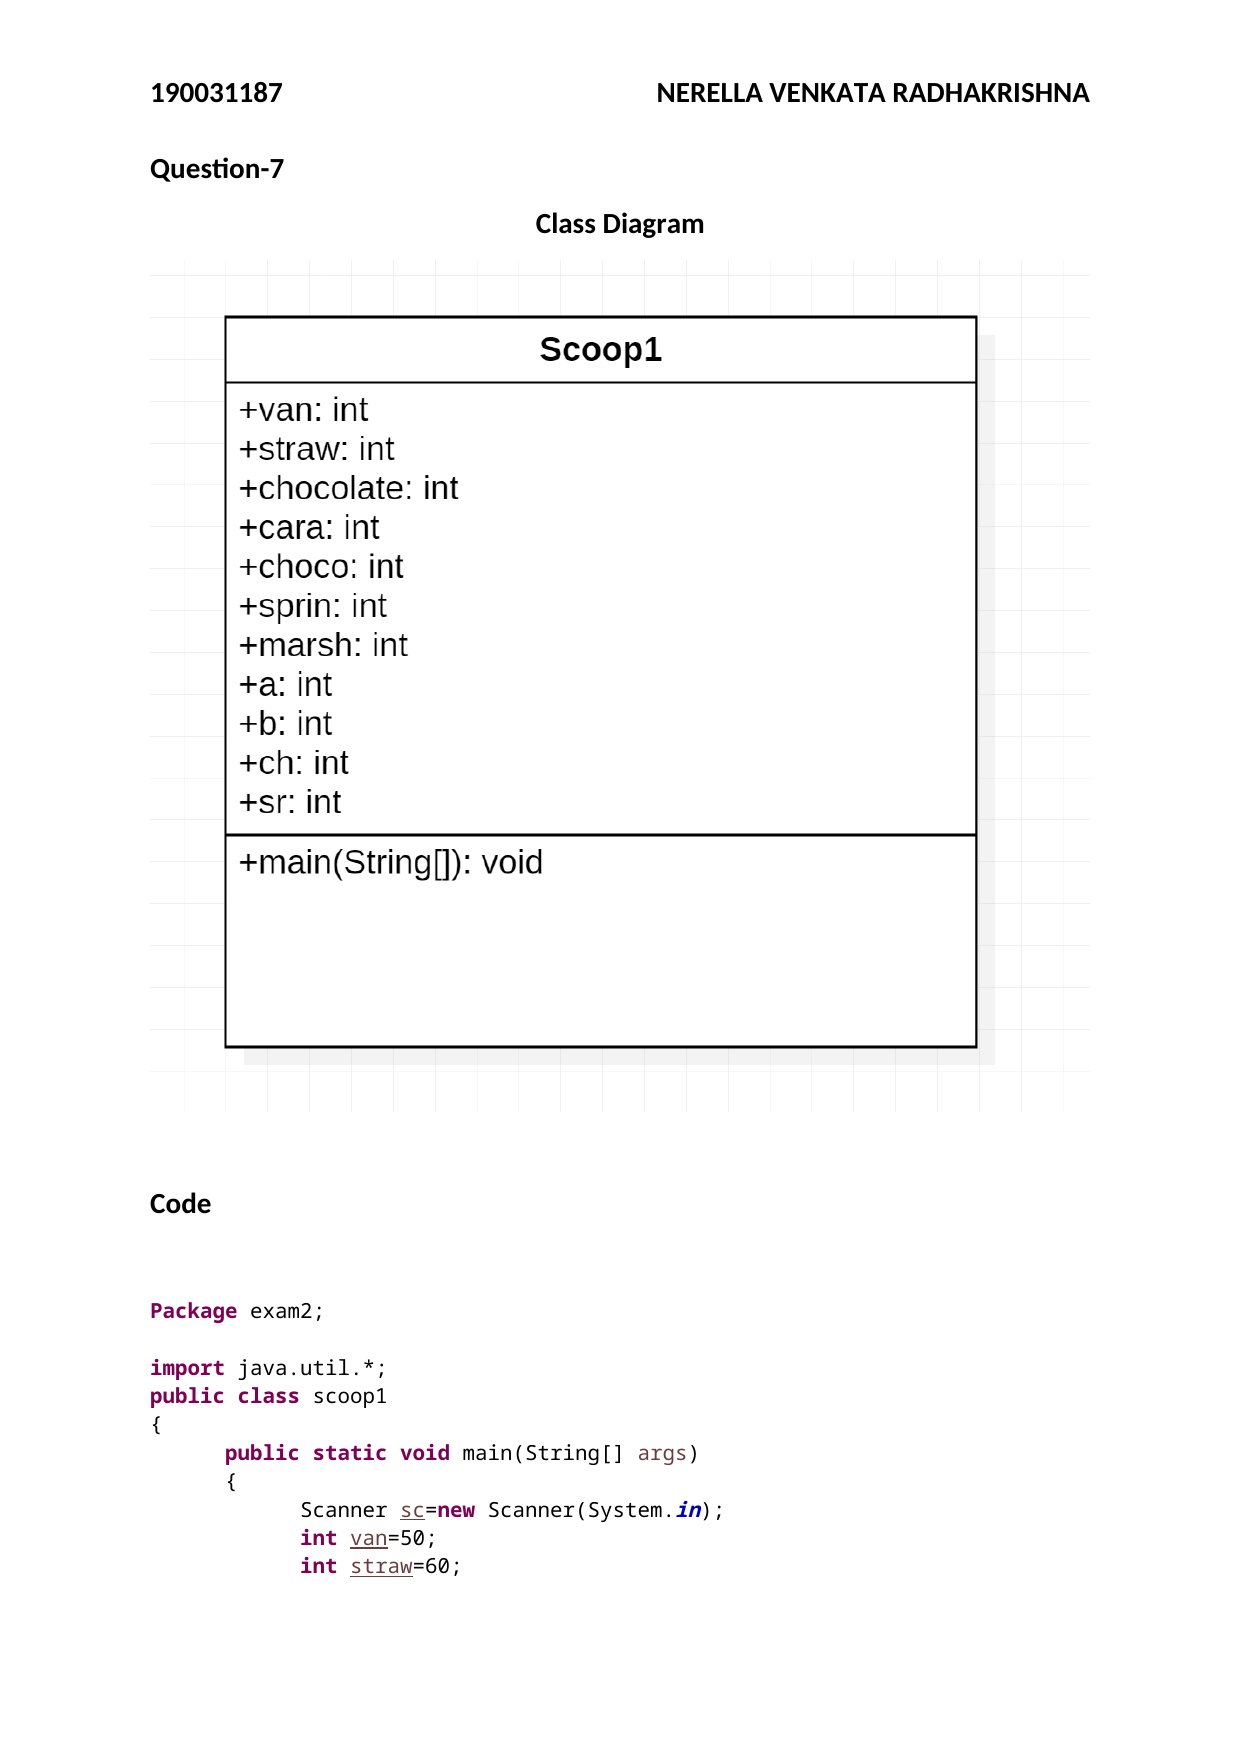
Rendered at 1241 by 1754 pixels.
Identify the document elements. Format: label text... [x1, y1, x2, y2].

text Package exam2; [150, 1296, 1090, 1324]
text Class Diagram [150, 205, 1090, 241]
text Code [150, 1186, 1090, 1221]
picture [150, 260, 1091, 1112]
text import java.util.*; [150, 1353, 1090, 1381]
text { [150, 1409, 1090, 1438]
text { [150, 1466, 1090, 1495]
text public class scoop1 [150, 1381, 1090, 1409]
text int straw=60; [150, 1552, 1090, 1580]
text Question-7 [150, 150, 1090, 186]
text Scanner sc=new Scanner(System.in); [150, 1495, 1090, 1523]
text int van=50; [150, 1523, 1090, 1552]
text public static void main(String[] args) [150, 1438, 1090, 1466]
